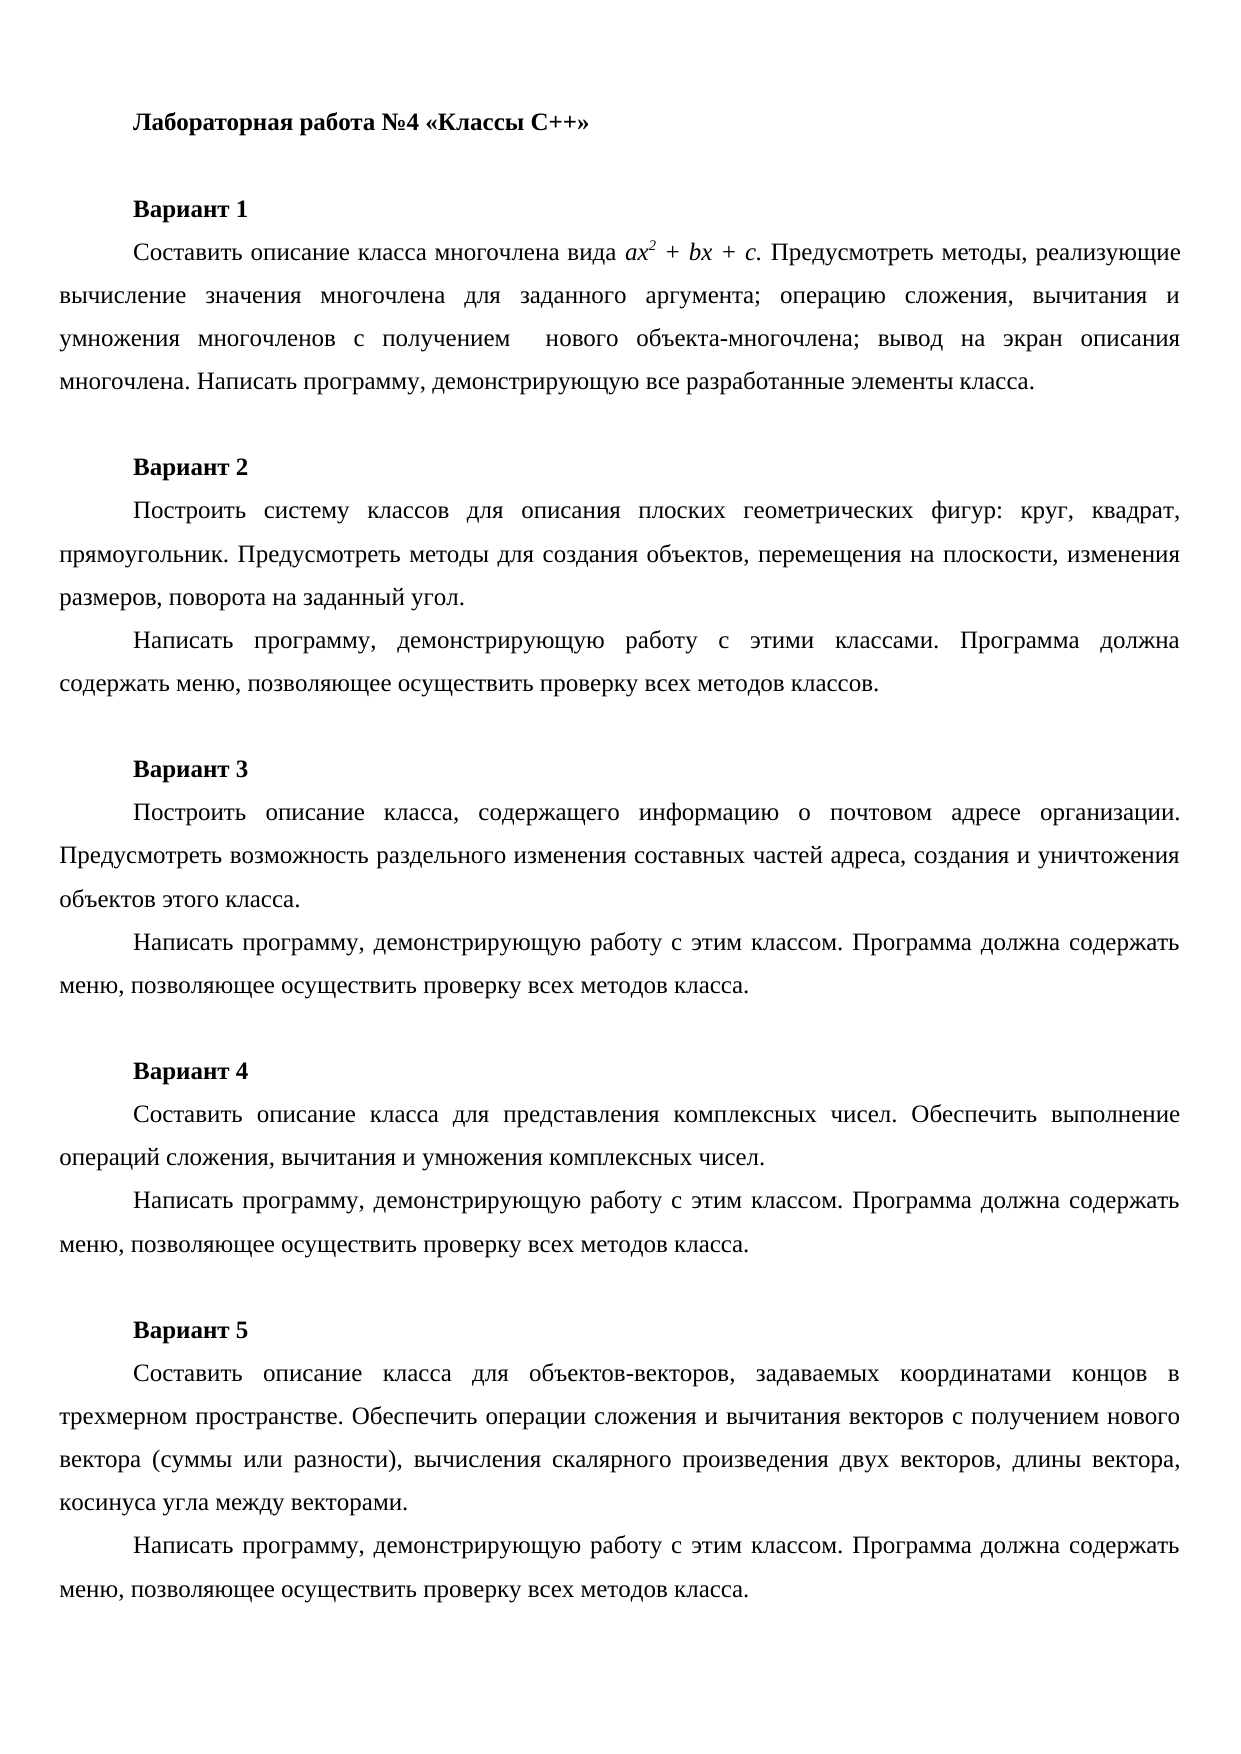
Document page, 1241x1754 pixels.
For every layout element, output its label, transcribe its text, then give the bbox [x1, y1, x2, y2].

text Вариант 3 [59, 754, 1181, 783]
text Написать программу, демонстрирующую работу с этим классом. Программа должна содержать меню, позволяющее осуществить проверку всех методов класса. [59, 1531, 1181, 1602]
text Составить описание класса для объектов-векторов, задаваемых координатами концов в трехмерном пространстве. Обеспечить операции сложения и вычитания векторов с получением нового вектора (суммы или разности), вычисления скалярного произведения двух векторов, длины вектора, косинуса угла между векторами. [59, 1358, 1181, 1516]
text Составить описание класса многочлена вида ах2 + bх + с. Предусмотреть методы, реализующие вычисление значения многочлена для заданного аргумента; операцию сложения, вычитания и умножения многочленов с получением нового объекта-многочлена; вывод на экран описания многочлена. Написать программу, демонстрирующую все разработанные элементы класса. [59, 237, 1181, 395]
text Вариант 5 [59, 1315, 1181, 1344]
text Построить систему классов для описания плоских геометрических фигур: круг, квадрат, прямоугольник. Предусмотреть методы для создания объектов, перемещения на плоскости, изменения размеров, поворота на заданный угол. [59, 496, 1181, 611]
text Написать программу, демонстрирующую работу с этим классом. Программа должна содержать меню, позволяющее осуществить проверку всех методов класса. [59, 1186, 1181, 1257]
subtitle Лабораторная работа №4 «Классы С++» [59, 107, 1181, 136]
text Построить описание класса, содержащего информацию о почтовом адресе организации. Предусмотреть возможность раздельного изменения составных частей адреса, создания и уничтожения объектов этого класса. [59, 797, 1181, 912]
text Составить описание класса для представления комплексных чисел. Обеспечить выполнение операций сложения, вычитания и умножения комплексных чисел. [59, 1099, 1181, 1171]
text Написать программу, демонстрирующую работу с этим классом. Программа должна содержать меню, позволяющее осуществить проверку всех методов класса. [59, 927, 1181, 999]
text Вариант 4 [59, 1056, 1181, 1085]
text Вариант 1 [59, 194, 1181, 222]
text Вариант 2 [59, 452, 1181, 481]
text Написать программу, демонстрирующую работу с этими классами. Программа должна содержать меню, позволяющее осуществить проверку всех методов классов. [59, 625, 1181, 697]
